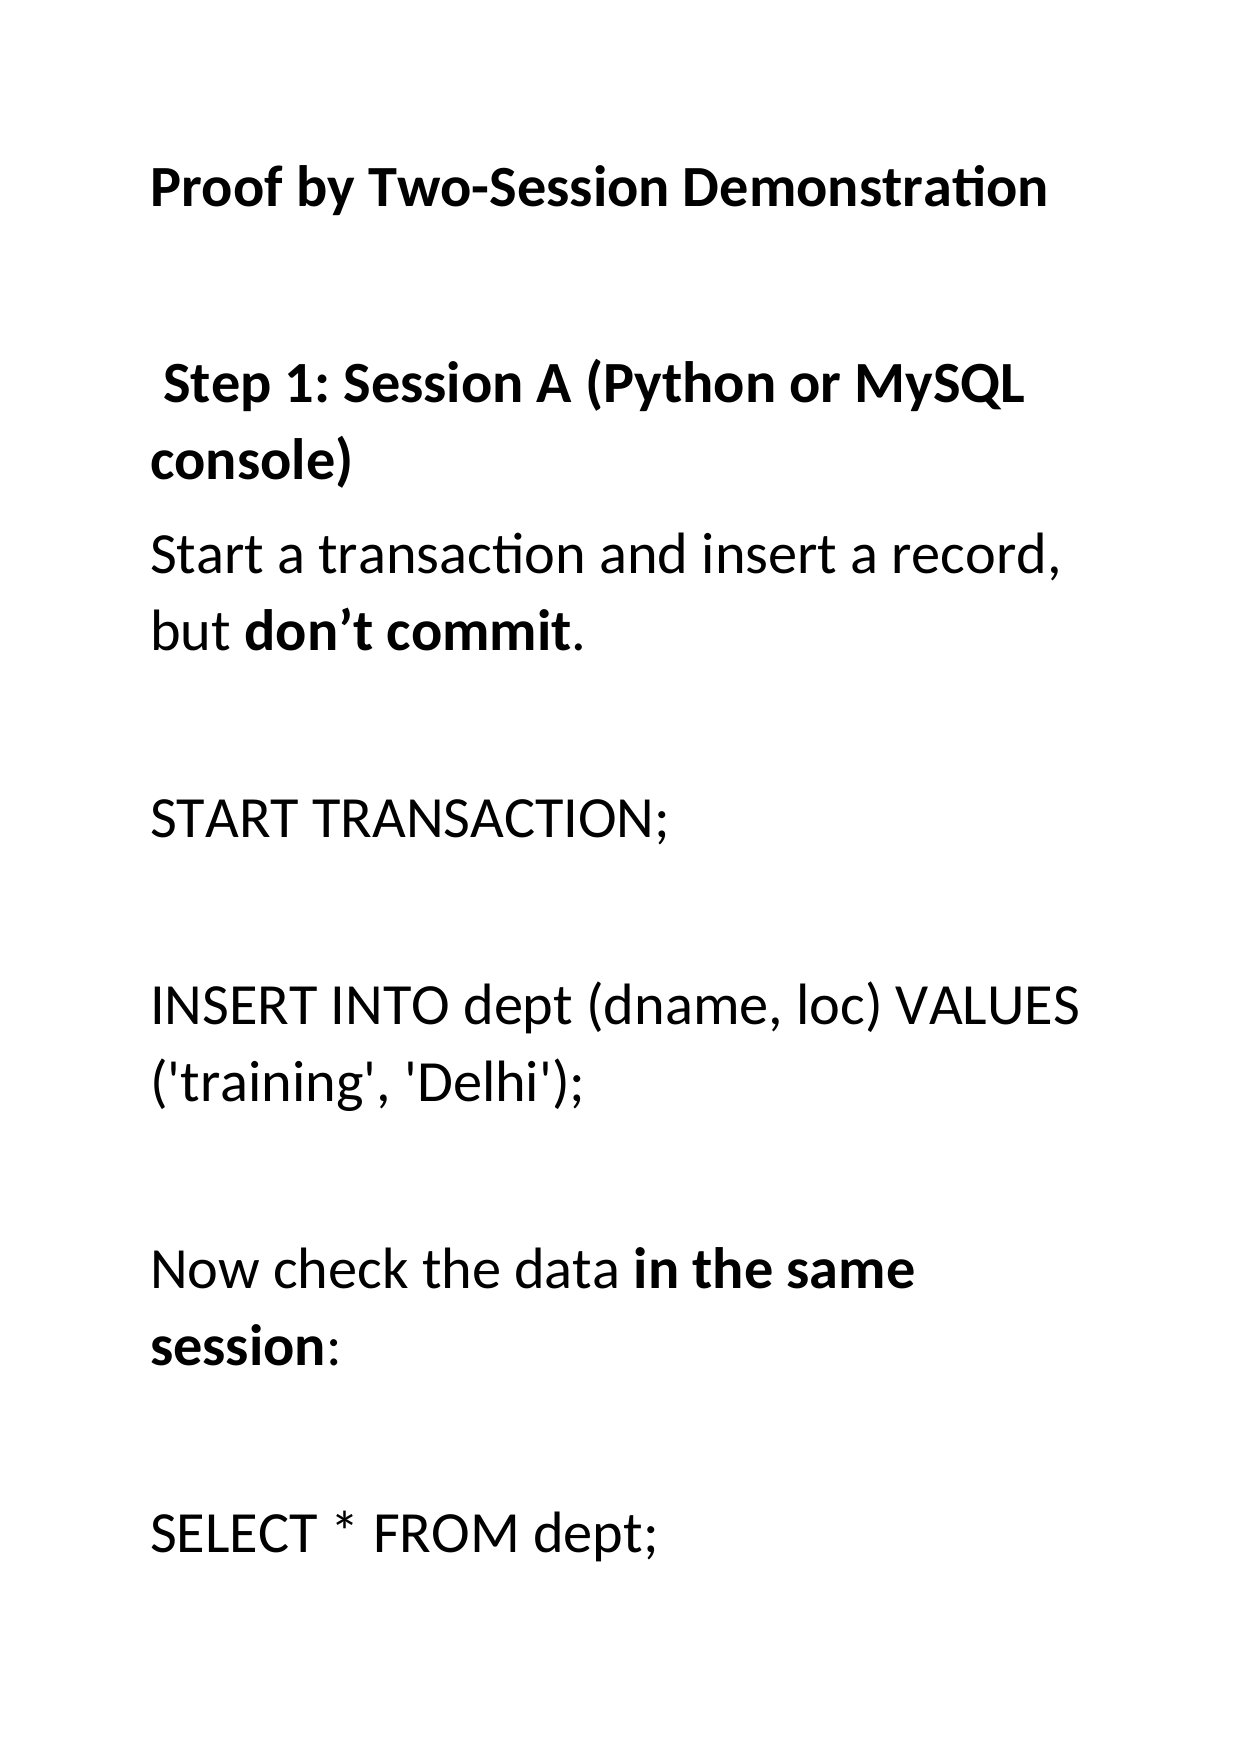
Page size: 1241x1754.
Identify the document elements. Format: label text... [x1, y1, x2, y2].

text START TRANSACTION; [150, 780, 1090, 852]
text Now check the data in the same session: [150, 1231, 1090, 1379]
text SELECT * FROM dept; [150, 1495, 1090, 1567]
text INSERT INTO dept (dname, loc) VALUES ('training', 'Delhi'); [150, 967, 1090, 1116]
text Proof by Two-Session Demonstration [150, 150, 1090, 221]
text Step 1: Session A (Python or MySQL console) [150, 346, 1090, 494]
text Start a transaction and insert a record, but don’t commit. [150, 516, 1090, 664]
